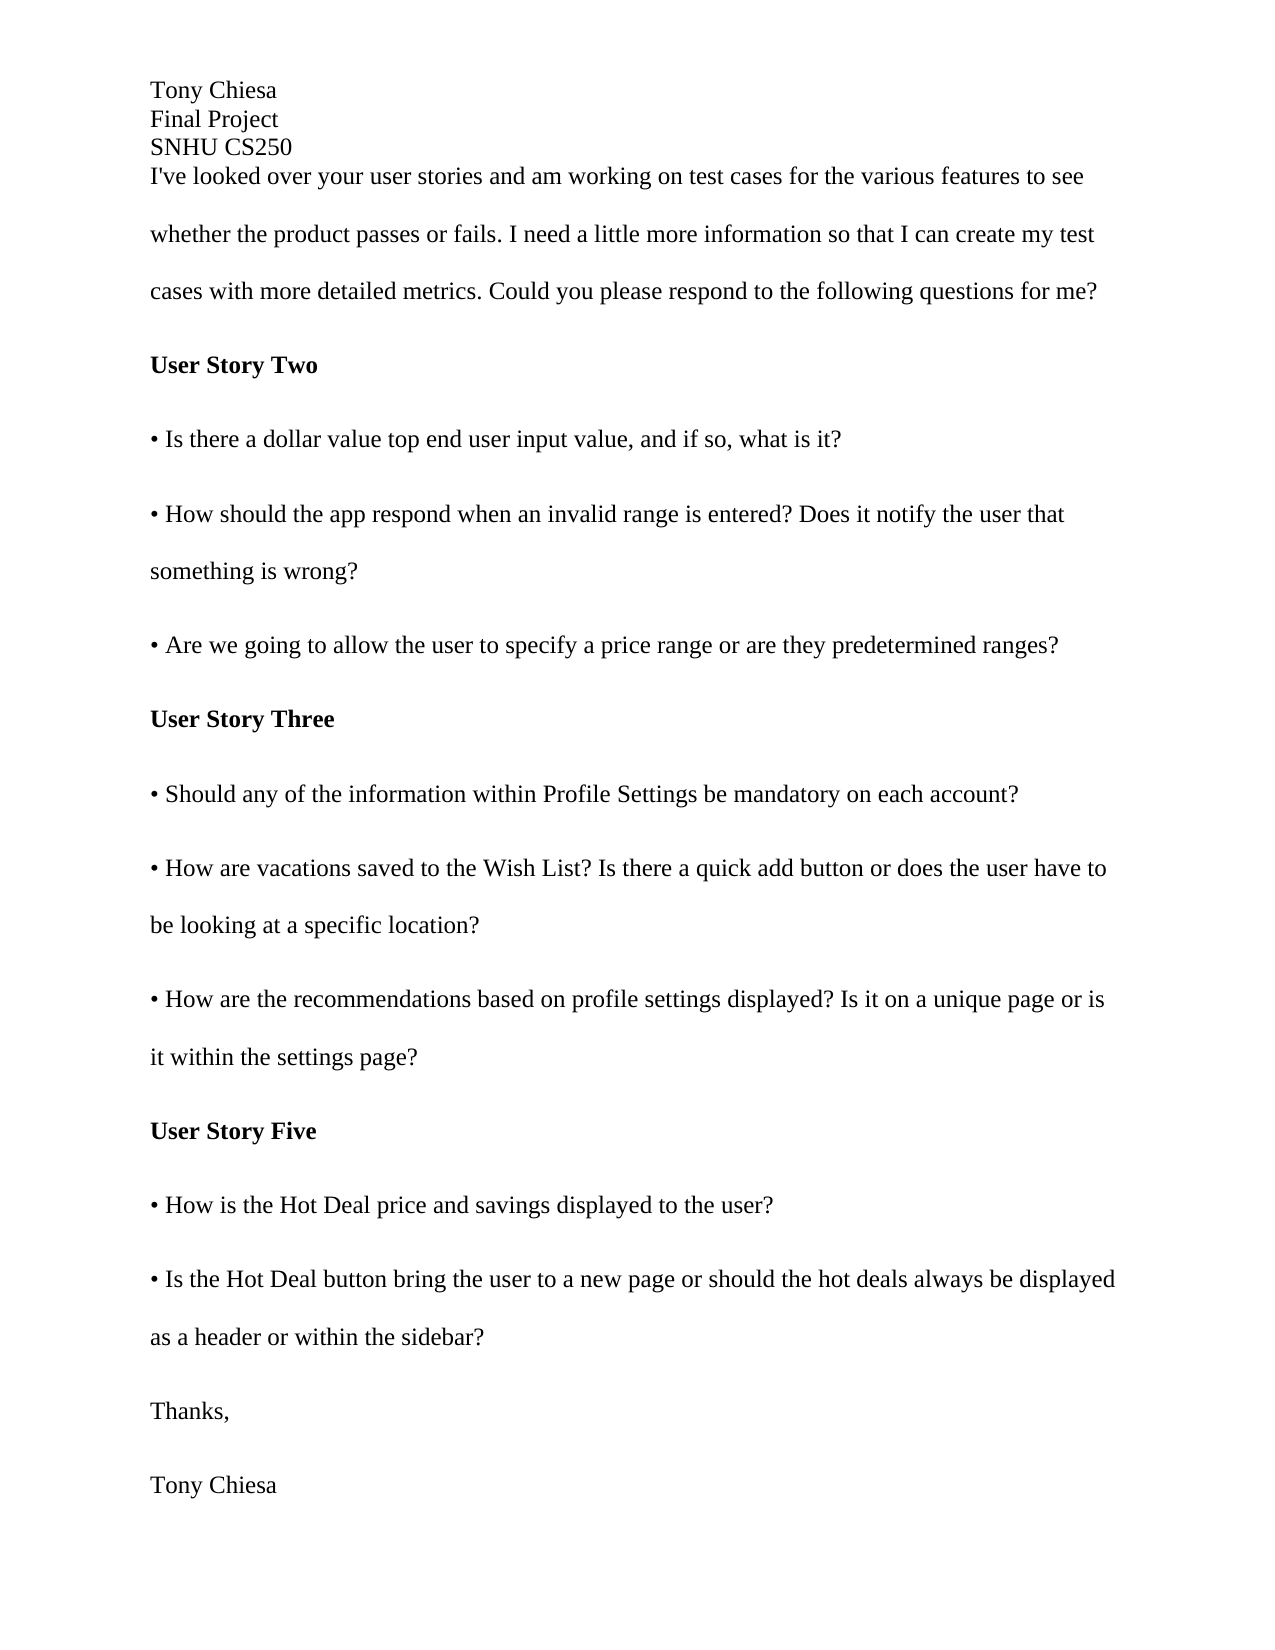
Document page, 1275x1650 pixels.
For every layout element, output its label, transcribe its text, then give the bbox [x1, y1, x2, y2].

text • Is there a dollar value top end user input value, and if so, what is it? [150, 424, 1125, 453]
text • Is the Hot Deal button bring the user to a new page or should the hot deals always be displayed as a header or within the sidebar? [150, 1264, 1125, 1351]
text • How are the recommendations based on profile settings displayed? Is it on a unique page or is it within the settings page? [150, 984, 1125, 1071]
text I've looked over your user stories and am working on test cases for the various features to see whether the product passes or fails. I need a little more information so that I can create my test cases with more detailed metrics. Could you please respond to the following questions for me? [150, 161, 1125, 305]
text • How should the app respond when an invalid range is entered? Does it notify the user that something is wrong? [150, 499, 1125, 585]
text • Are we going to allow the user to specify a price range or are they predetermined ranges? [150, 630, 1125, 659]
text • Should any of the information within Profile Settings be mandatory on each account? [150, 779, 1125, 807]
text • How are vacations saved to the Wish List? Is there a quick add button or does the user have to be looking at a specific location? [150, 853, 1125, 939]
text User Story Five [150, 1116, 1125, 1145]
text Tony Chiesa [150, 1470, 1125, 1499]
text User Story Three [150, 704, 1125, 733]
text • How is the Hot Deal price and savings displayed to the user? [150, 1190, 1125, 1219]
text Thanks, [150, 1396, 1125, 1425]
text User Story Two [150, 350, 1125, 379]
